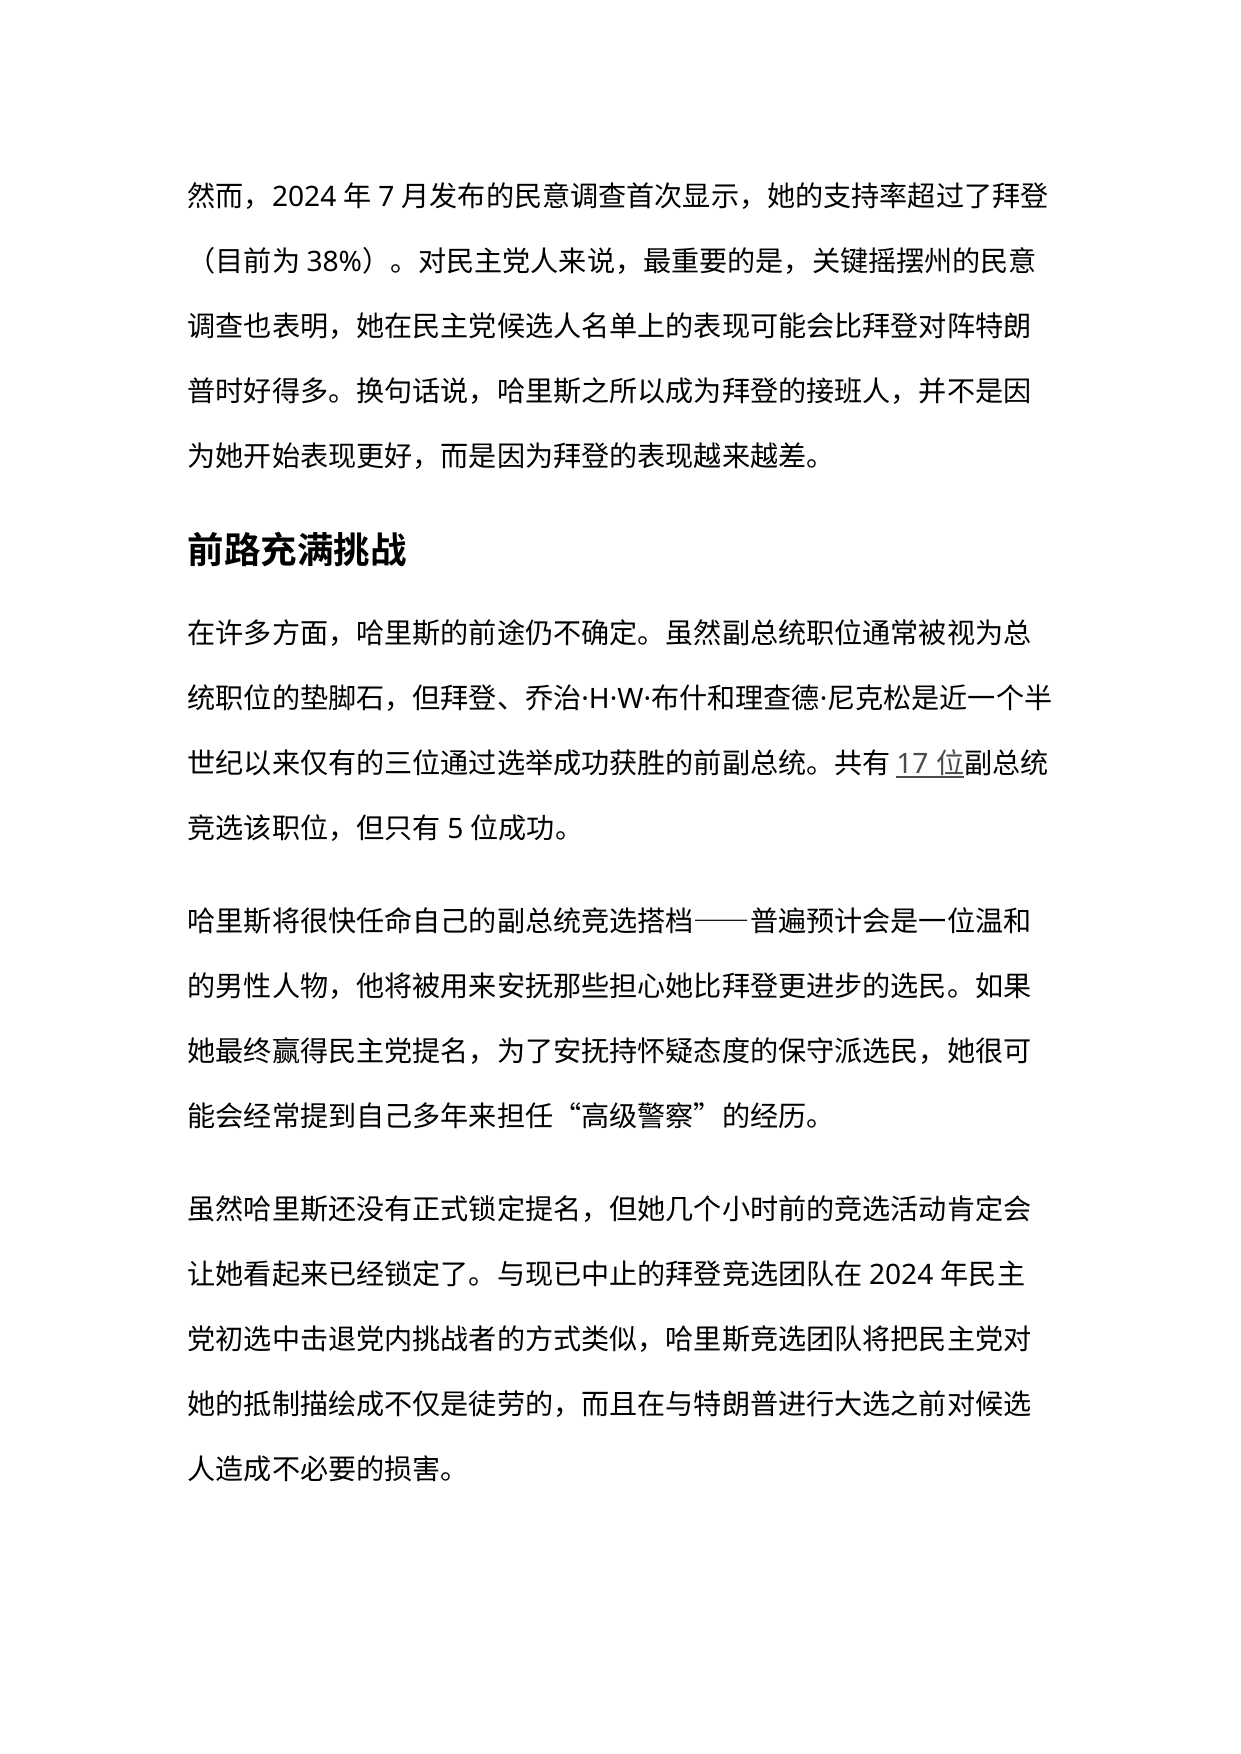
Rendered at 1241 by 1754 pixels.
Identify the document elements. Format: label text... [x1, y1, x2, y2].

text 然而，2024 年 7 月发布的民意调查首次显示，她的支持率超过了拜登（目前为 38%）。对民主党人来说，最重要的是，关键摇摆州的民意调查也表明，她在民主党候选人名单上的表现可能会比拜登对阵特朗普时好得多。换句话说，哈里斯之所以成为拜登的接班人，并不是因为她开始表现更好，而是因为拜登的表现越来越差。 [187, 162, 1053, 487]
text 虽然哈里斯还没有正式锁定提名，但她几个小时前的竞选活动肯定会让她看起来已经锁定了。与现已中止的拜登竞选团队在 2024 年民主党初选中击退党内挑战者的方式类似，哈里斯竞选团队将把民主党对她的抵制描绘成不仅是徒劳的，而且在与特朗普进行大选之前对候选人造成不必要的损害。 [187, 1175, 1053, 1500]
text 在许多方面，哈里斯的前途仍不确定。虽然副总统职位通常被视为总统职位的垫脚石，但拜登、乔治·H·W·布什和理查德·尼克松是近一个半世纪以来仅有的三位通过选举成功获胜的前副总统。共有17 位副总统竞选该职位，但只有 5 位成功。 [187, 599, 1053, 859]
text 哈里斯将很快任命自己的副总统竞选搭档——普遍预计会是一位温和的男性人物，他将被用来安抚那些担心她比拜登更进步的选民。如果她最终赢得民主党提名，为了安抚持怀疑态度的保守派选民，她很可能会经常提到自己多年来担任“高级警察”的经历。 [187, 887, 1053, 1147]
text 前路充满挑战 [187, 515, 1053, 580]
